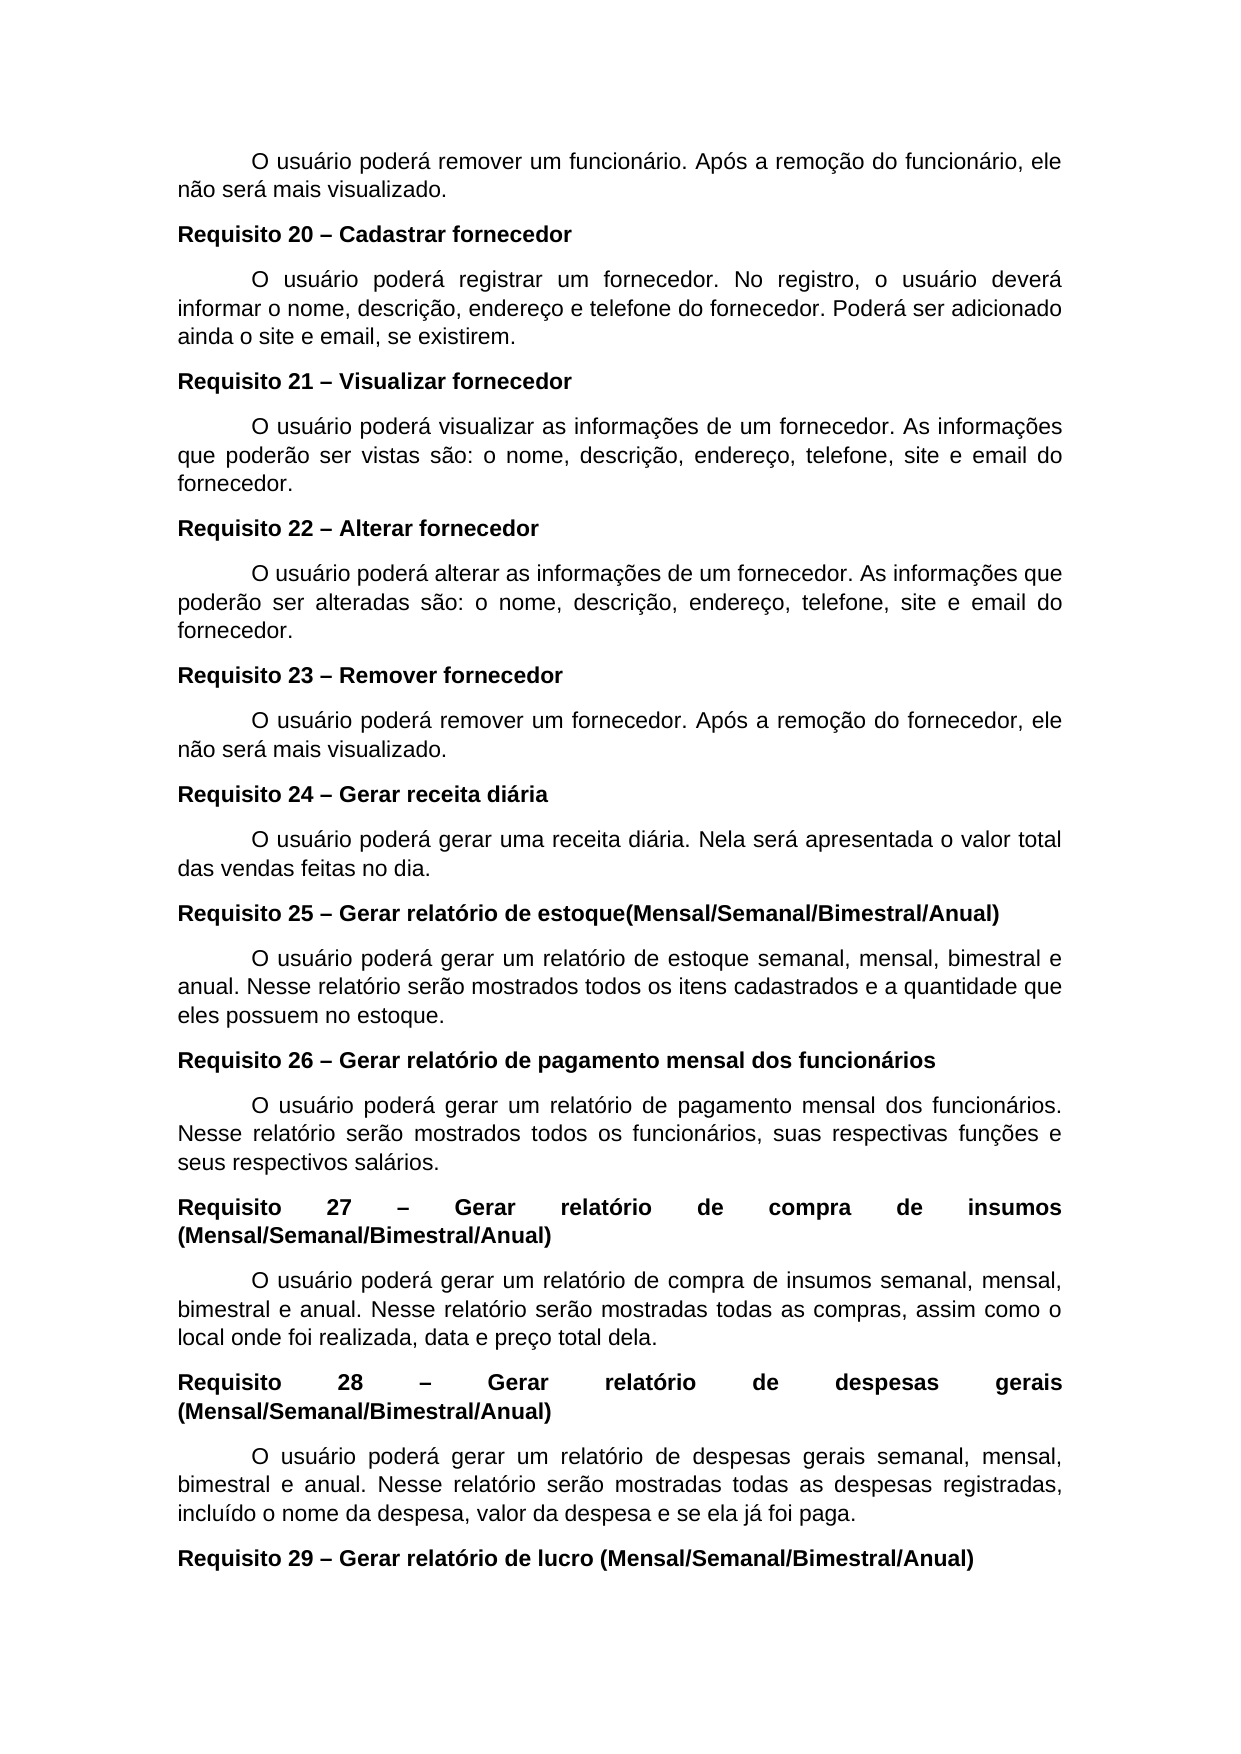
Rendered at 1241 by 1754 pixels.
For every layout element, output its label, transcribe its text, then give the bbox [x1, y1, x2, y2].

text Requisito 25 – Gerar relatório de estoque(Mensal/Semanal/Bimestral/Anual) [177, 900, 1063, 926]
text Requisito 22 – Alterar fornecedor [177, 515, 1063, 542]
text Requisito 21 – Visualizar fornecedor [177, 368, 1063, 394]
text Requisito 23 – Remover fornecedor [177, 662, 1063, 689]
text O usuário poderá gerar um relatório de pagamento mensal dos funcionários. Nesse relatório serão mostrados todos os funcionários, suas respectivas funções e seus respectivos salários. [177, 1092, 1063, 1175]
text O usuário poderá visualizar as informações de um fornecedor. As informações que poderão ser vistas são: o nome, descrição, endereço, telefone, site e email do fornecedor. [177, 413, 1063, 497]
text Requisito 24 – Gerar receita diária [177, 781, 1063, 807]
text O usuário poderá alterar as informações de um fornecedor. As informações que poderão ser alteradas são: o nome, descrição, endereço, telefone, site e email do fornecedor. [177, 560, 1063, 644]
text Requisito 26 – Gerar relatório de pagamento mensal dos funcionários [177, 1047, 1063, 1073]
text O usuário poderá remover um fornecedor. Após a remoção do fornecedor, ele não será mais visualizado. [177, 707, 1063, 762]
text O usuário poderá gerar um relatório de estoque semanal, mensal, bimestral e anual. Nesse relatório serão mostrados todos os itens cadastrados e a quantidade que eles possuem no estoque. [177, 945, 1063, 1028]
text Requisito 20 – Cadastrar fornecedor [177, 221, 1063, 247]
text Requisito 27 – Gerar relatório de compra de insumos (Mensal/Semanal/Bimestral/Anual) [177, 1194, 1063, 1249]
text Requisito 28 – Gerar relatório de despesas gerais (Mensal/Semanal/Bimestral/Anual) [177, 1369, 1063, 1424]
text O usuário poderá registrar um fornecedor. No registro, o usuário deverá informar o nome, descrição, endereço e telefone do fornecedor. Poderá ser adicionado ainda o site e email, se existirem. [177, 266, 1063, 349]
text Requisito 29 – Gerar relatório de lucro (Mensal/Semanal/Bimestral/Anual) [177, 1545, 1063, 1571]
text O usuário poderá gerar uma receita diária. Nela será apresentada o valor total das vendas feitas no dia. [177, 826, 1063, 881]
text O usuário poderá remover um funcionário. Após a remoção do funcionário, ele não será mais visualizado. [177, 148, 1063, 202]
